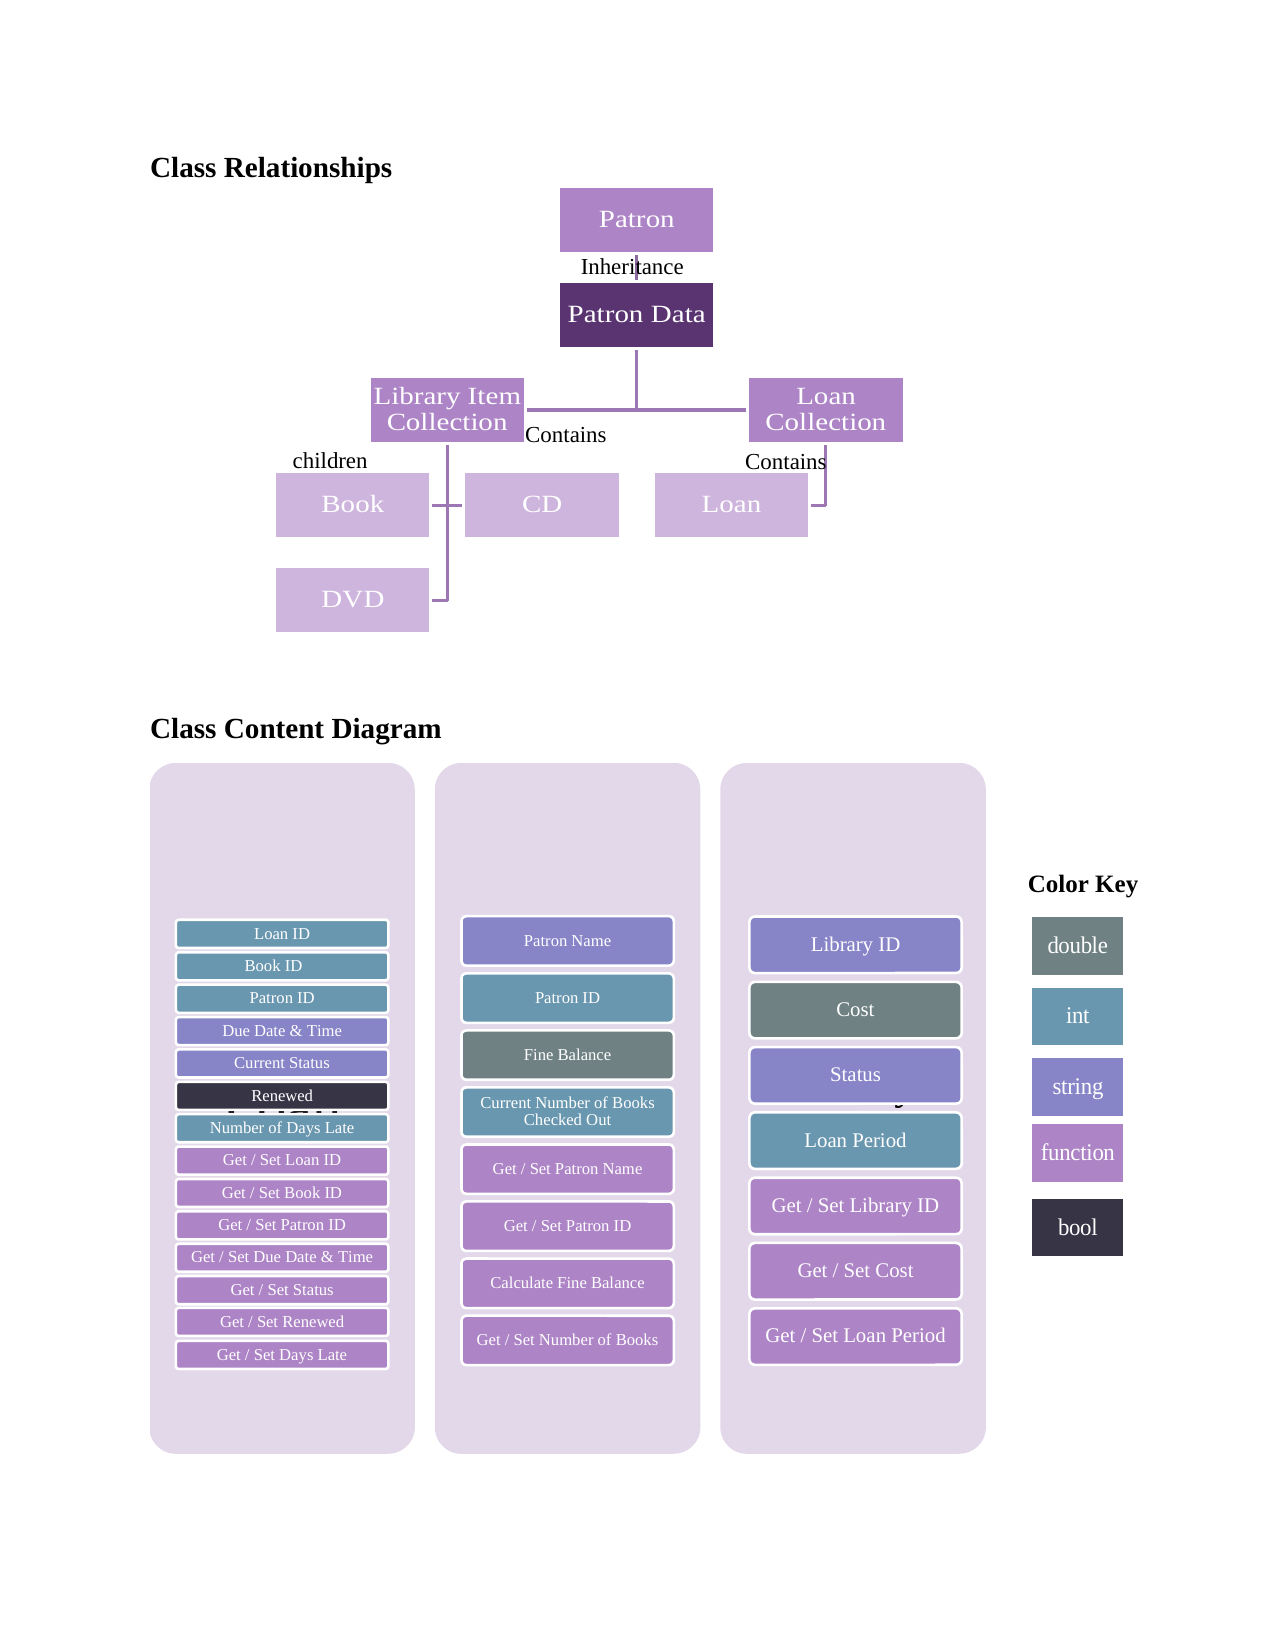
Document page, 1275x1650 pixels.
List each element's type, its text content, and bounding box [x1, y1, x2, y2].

text Class Relationships [150, 150, 1125, 639]
text Class Content Diagram [150, 711, 1125, 744]
